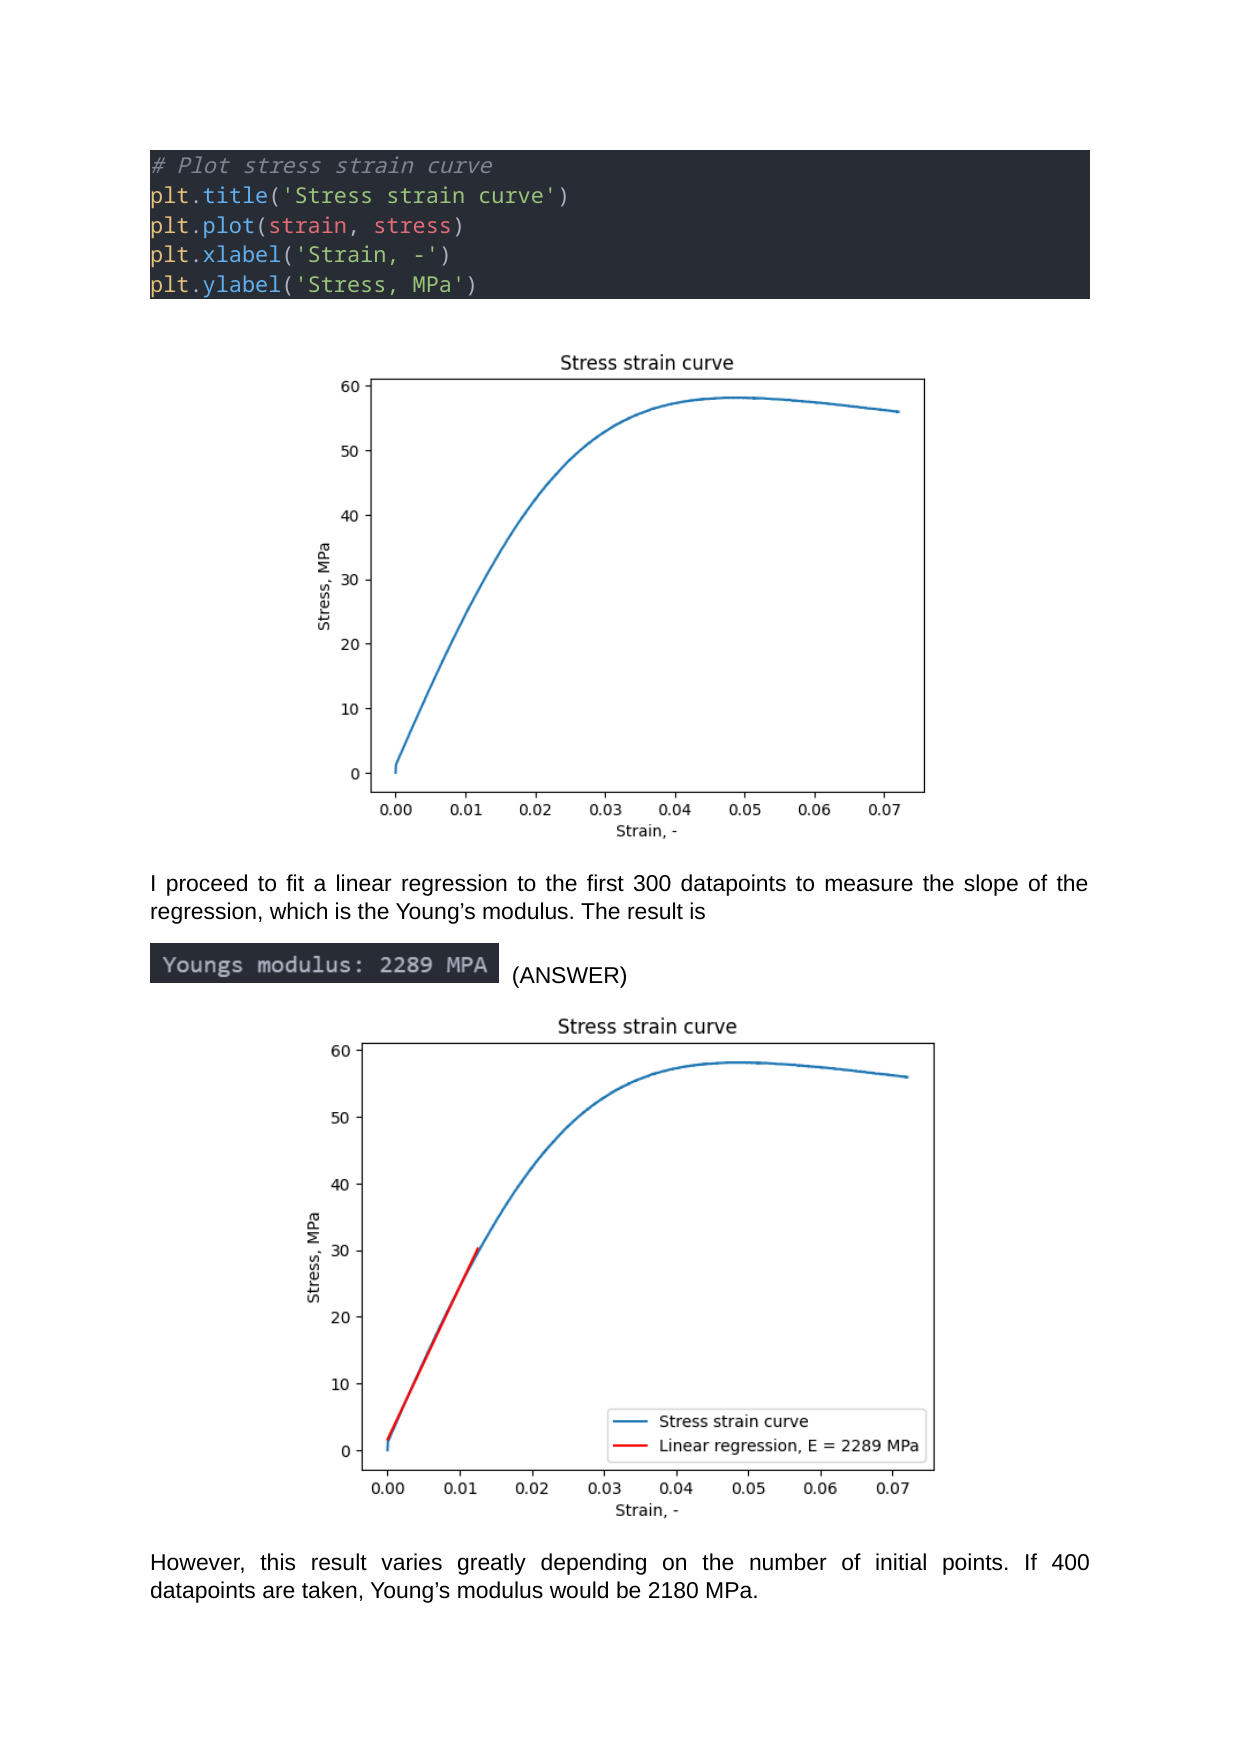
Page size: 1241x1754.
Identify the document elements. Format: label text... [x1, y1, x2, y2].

text plt.xlabel('Strain, -') [150, 239, 1090, 269]
picture [296, 1006, 944, 1531]
picture [307, 344, 934, 851]
text However, this result varies greatly depending on the number of initial points. If 400 datapoints are taken, Young’s modulus would be 2180 MPa. [150, 1549, 1090, 1604]
text plt.title('Stress strain curve') [150, 180, 1090, 209]
text I proceed to fit a linear regression to the first 300 datapoints to measure the slope of the regression, which is the Young’s modulus. The result is [150, 870, 1090, 924]
text plt.plot(strain, stress) [150, 209, 1090, 239]
picture [150, 943, 499, 983]
text # Plot stress strain curve [150, 150, 1090, 180]
text plt.ylabel('Stress, MPa') [150, 269, 1090, 299]
